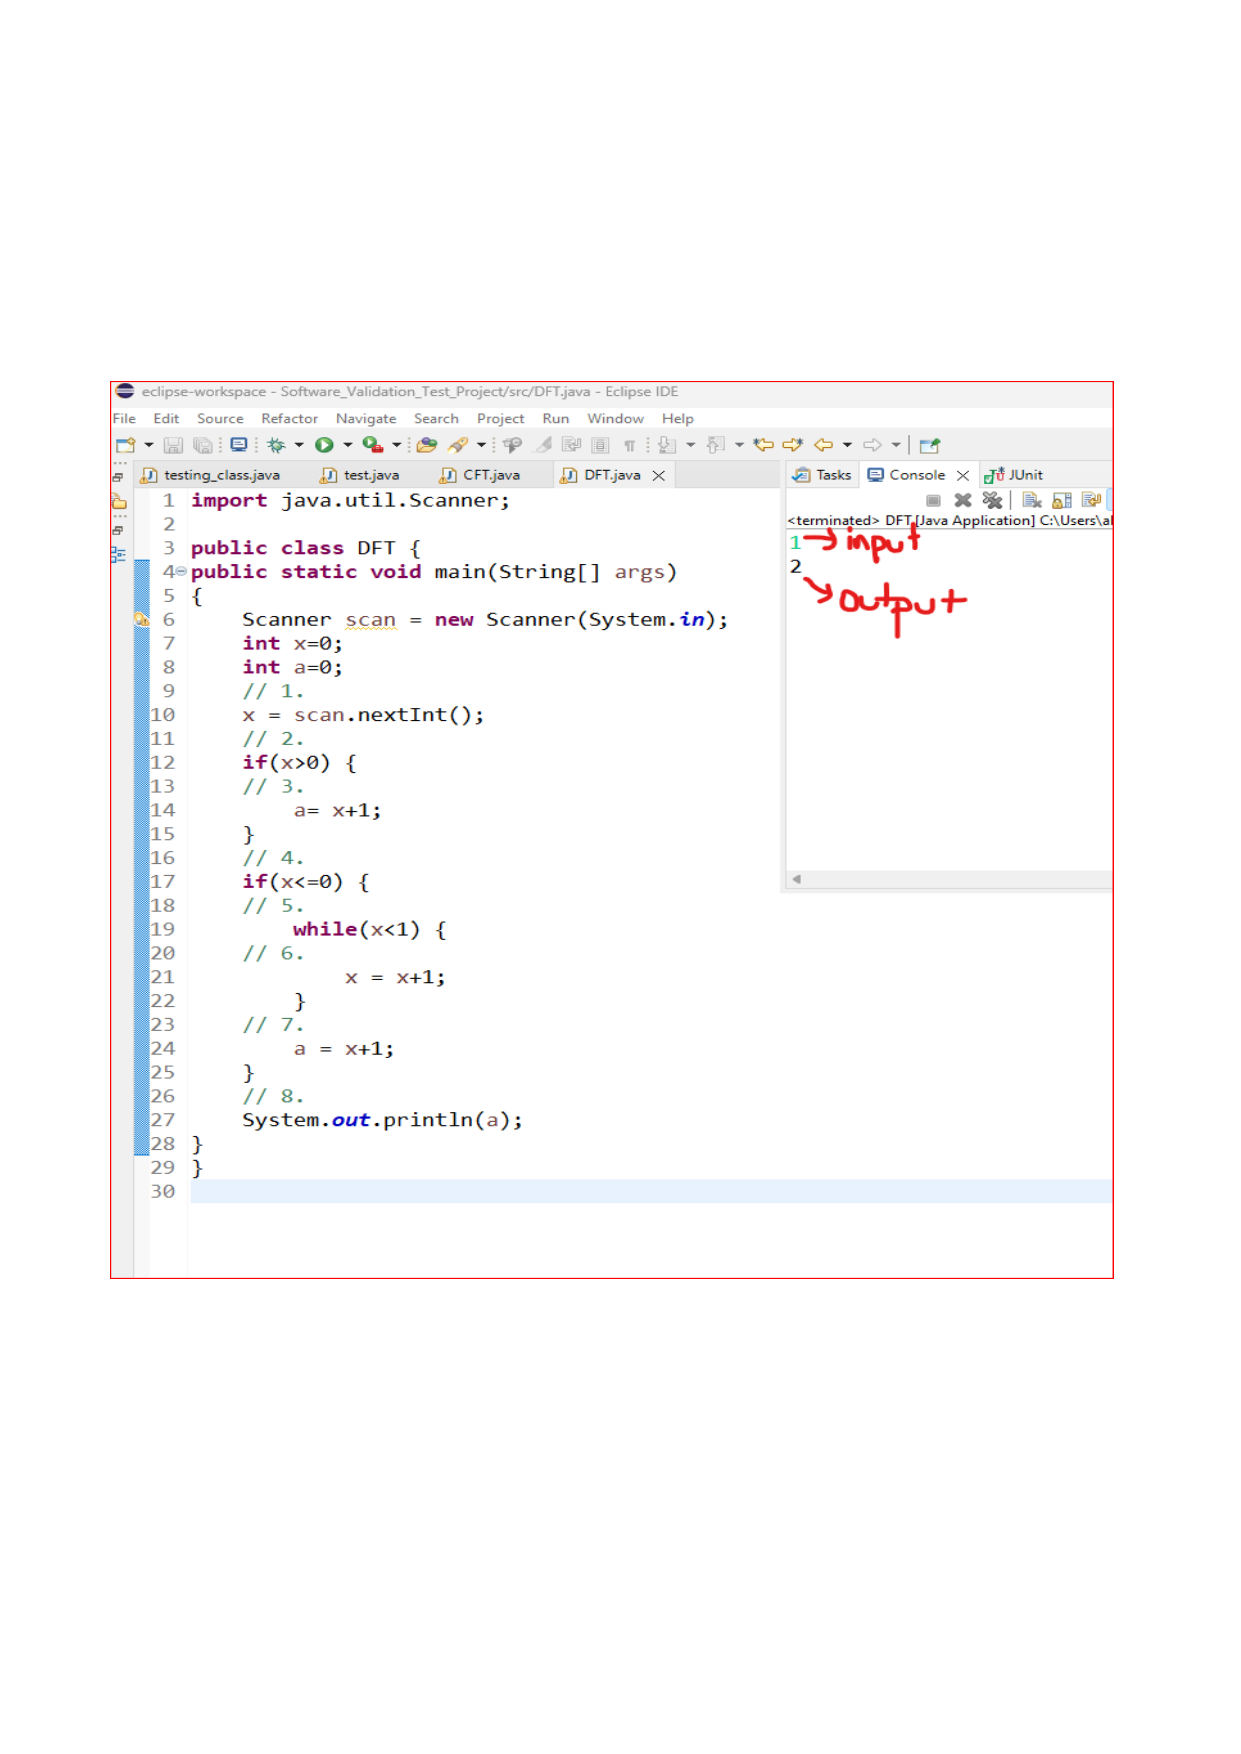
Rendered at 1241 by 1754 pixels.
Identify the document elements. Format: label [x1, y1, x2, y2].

picture [110, 381, 1114, 1279]
